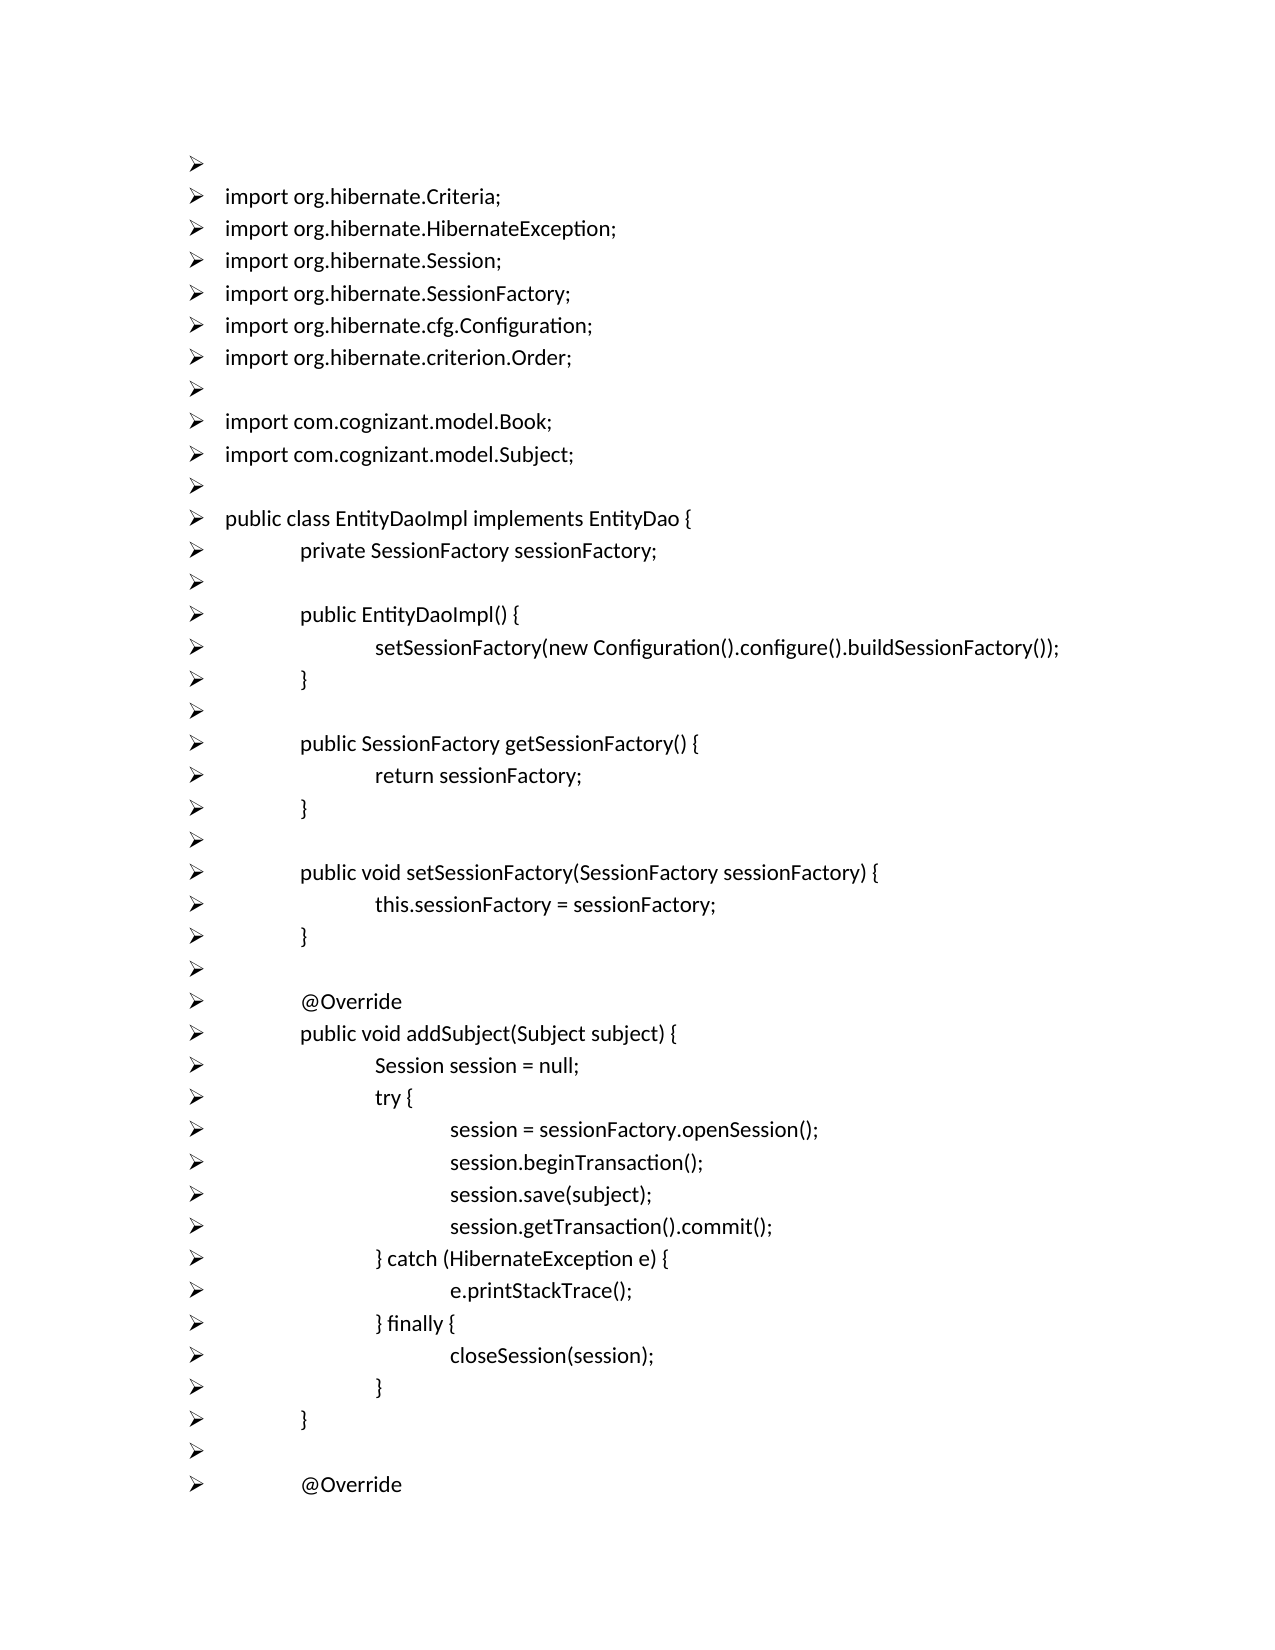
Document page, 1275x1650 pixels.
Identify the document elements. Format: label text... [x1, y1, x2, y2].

list } [187, 1373, 1125, 1401]
list this.sessionFactory = sessionFactory; [187, 890, 1125, 918]
list session.beginTransaction(); [187, 1148, 1125, 1176]
list } [187, 1405, 1125, 1433]
list import org.hibernate.criterion.Order; [187, 343, 1125, 371]
list try { [187, 1083, 1125, 1111]
list private SessionFactory sessionFactory; [187, 536, 1125, 564]
list e.printStackTrace(); [187, 1277, 1125, 1304]
list public class EntityDaoImpl implements EntityDao { [187, 504, 1125, 532]
list import org.hibernate.Criteria; [187, 182, 1125, 210]
list closeSession(session); [187, 1341, 1125, 1369]
list session = sessionFactory.openSession(); [187, 1116, 1125, 1144]
list import org.hibernate.SessionFactory; [187, 279, 1125, 307]
list import org.hibernate.Session; [187, 247, 1125, 274]
list import com.cognizant.model.Subject; [187, 440, 1125, 468]
list Session session = null; [187, 1051, 1125, 1079]
list } finally { [187, 1309, 1125, 1337]
list public EntityDaoImpl() { [187, 601, 1125, 629]
list public void addSubject(Subject subject) { [187, 1019, 1125, 1047]
list import com.cognizant.model.Book; [187, 407, 1125, 436]
list } [187, 922, 1125, 951]
list session.save(subject); [187, 1180, 1125, 1208]
list @Override [187, 987, 1125, 1015]
list } catch (HibernateException e) { [187, 1244, 1125, 1272]
list } [187, 794, 1125, 822]
list public SessionFactory getSessionFactory() { [187, 729, 1125, 757]
list public void setSessionFactory(SessionFactory sessionFactory) { [187, 858, 1125, 886]
list setSessionFactory(new Configuration().configure().buildSessionFactory()); [187, 633, 1125, 661]
list @Override [187, 1470, 1125, 1498]
list import org.hibernate.cfg.Configuration; [187, 311, 1125, 339]
list import org.hibernate.HibernateException; [187, 214, 1125, 242]
list } [187, 665, 1125, 693]
list session.getTransaction().commit(); [187, 1212, 1125, 1240]
list return sessionFactory; [187, 762, 1125, 789]
